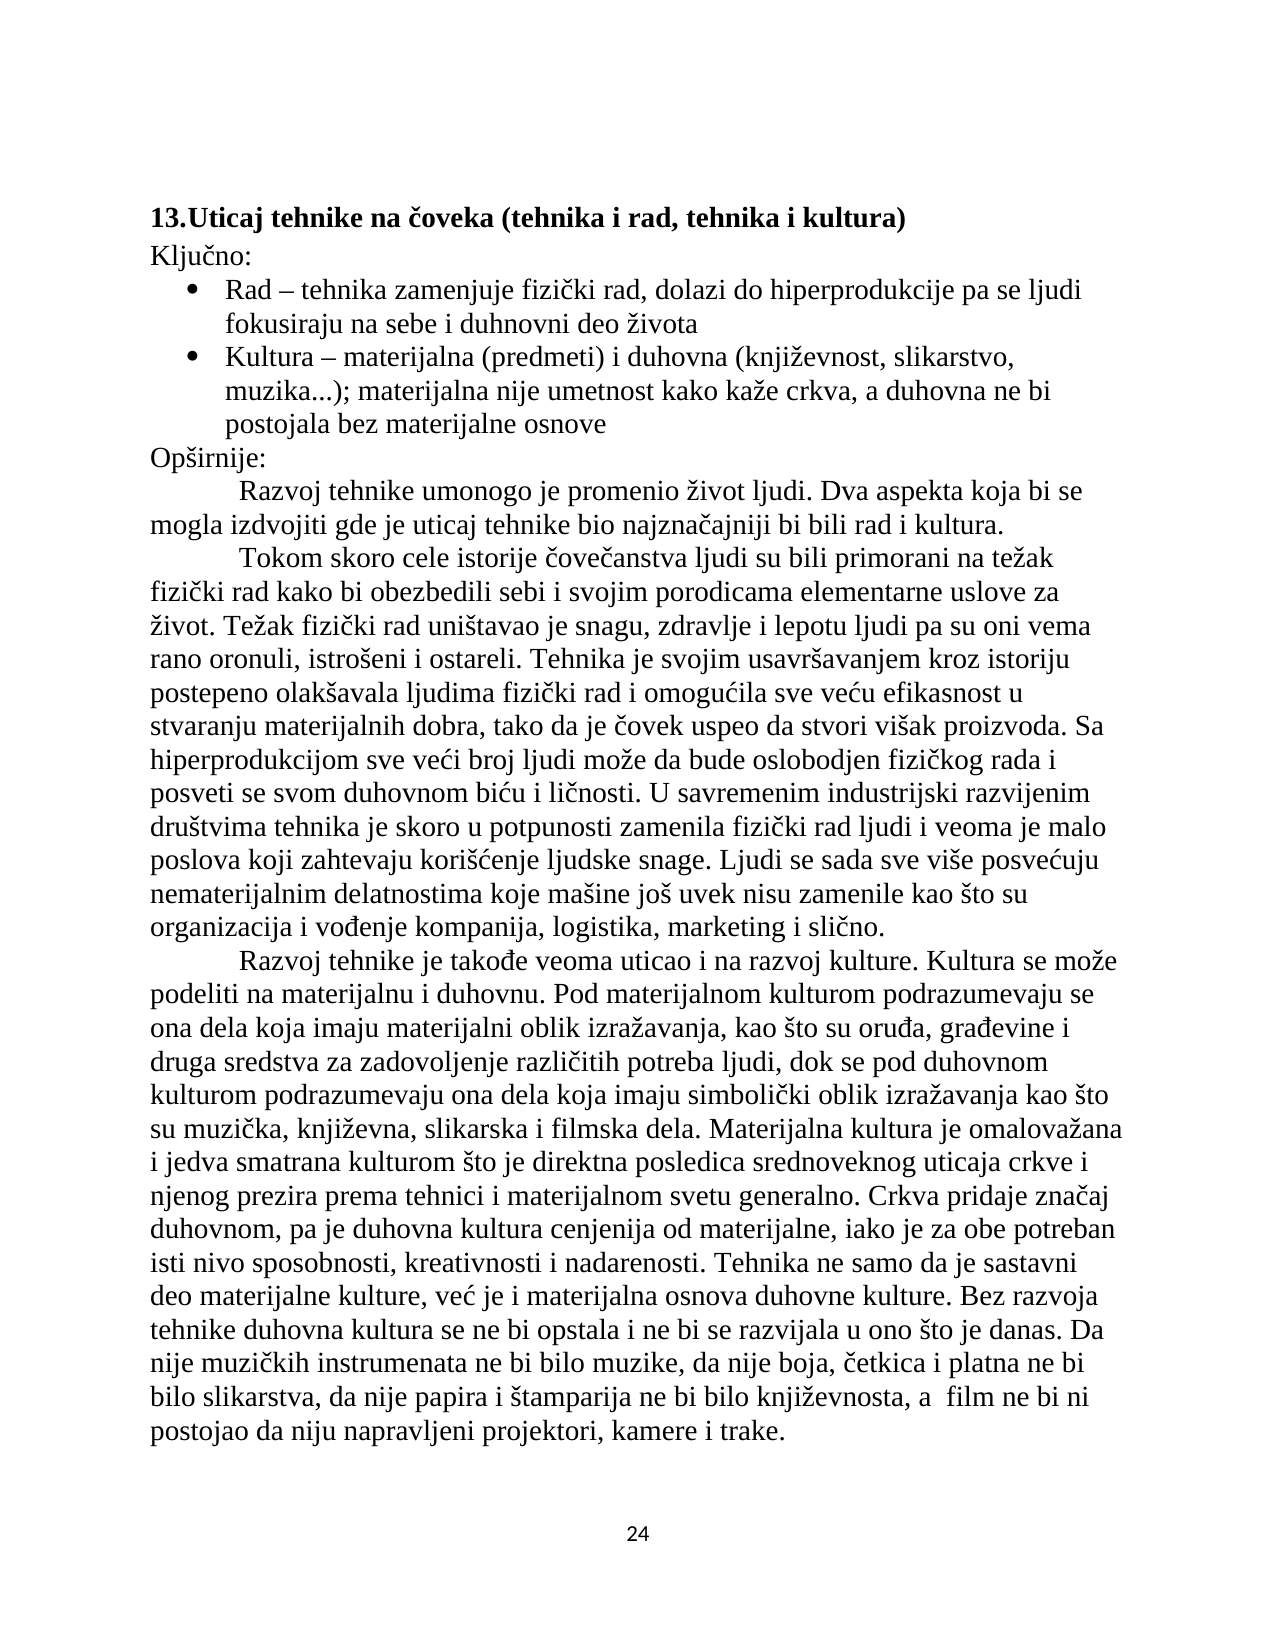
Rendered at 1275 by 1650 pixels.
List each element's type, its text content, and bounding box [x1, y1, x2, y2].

text Razvoj tehnike umonogo je promenio život ljudi. Dva aspekta koja bi se mogla izdvojiti gde je uticaj tehnike bio najznačajniji bi bili rad i kultura. [150, 473, 1125, 541]
list Rad – tehnika zamenjuje fizički rad, dolazi do hiperprodukcije pa se ljudi fokusiraju na sebe i duhnovni deo života [187, 272, 1125, 339]
list Kultura – materijalna (predmeti) i duhovna (književnost, slikarstvo, muzika...); materijalna nije umetnost kako kaže crkva, a duhovna ne bi postojala bez materijalne osnove [187, 339, 1125, 440]
text Tokom skoro cele istorije čovečanstva ljudi su bili primorani na težak fizički rad kako bi obezbedili sebi i svojim porodicama elementarne uslove za život. Težak fizički rad uništavao je snagu, zdravlje i lepotu ljudi pa su oni vema rano oronuli, istrošeni i ostareli. Tehnika je svojim usavršavanjem kroz istoriju postepeno olakšavala ljudima fizički rad i omogućila sve veću efikasnost u stvaranju materijalnih dobra, tako da je čovek uspeo da stvori višak proizvoda. Sa hiperprodukcijom sve veći broj ljudi može da bude oslobodjen fizičkog rada i posveti se svom duhovnom biću i ličnosti. U savremenim industrijski razvijenim društvima tehnika je skoro u potpunosti zamenila fizički rad ljudi i veoma je malo poslova koji zahtevaju korišćenje ljudske snage. Ljudi se sada sve više posvećuju nematerijalnim delatnostima koje mašine još uvek nisu zamenile kao što su organizacija i vođenje kompanija, logistika, marketing i slično. [150, 541, 1125, 943]
text Razvoj tehnike je takođe veoma uticao i na razvoj kulture. Kultura se može podeliti na materijalnu i duhovnu. Pod materijalnom kulturom podrazumevaju se ona dela koja imaju materijalni oblik izražavanja, kao što su oruđa, građevine i druga sredstva za zadovoljenje različitih potreba ljudi, dok se pod duhovnom kulturom podrazumevaju ona dela koja imaju simbolički oblik izražavanja kao što su muzička, književna, slikarska i filmska dela. Materijalna kultura je omalovažana i jedva smatrana kulturom što je direktna posledica srednoveknog uticaja crkve i njenog prezira prema tehnici i materijalnom svetu generalno. Crkva pridaje značaj duhovnom, pa je duhovna kultura cenjenija od materijalne, iako je za obe potreban isti nivo sposobnosti, kreativnosti i nadarenosti. Tehnika ne samo da je sastavni deo materijalne kulture, već je i materijalna osnova duhovne kulture. Bez razvoja tehnike duhovna kultura se ne bi opstala i ne bi se razvijala u ono što je danas. Da nije muzičkih instrumenata ne bi bilo muzike, da nije boja, četkica i platna ne bi bilo slikarstva, da nije papira i štamparija ne bi bilo književnosta, a film ne bi ni postojao da niju napravljeni projektori, kamere i trake. [150, 943, 1125, 1446]
text Opširnije: [150, 440, 1125, 473]
subtitle Uticaj tehnike na čoveka (tehnika i rad, tehnika i kultura) [150, 200, 1125, 233]
text Ključno: [150, 238, 1125, 272]
